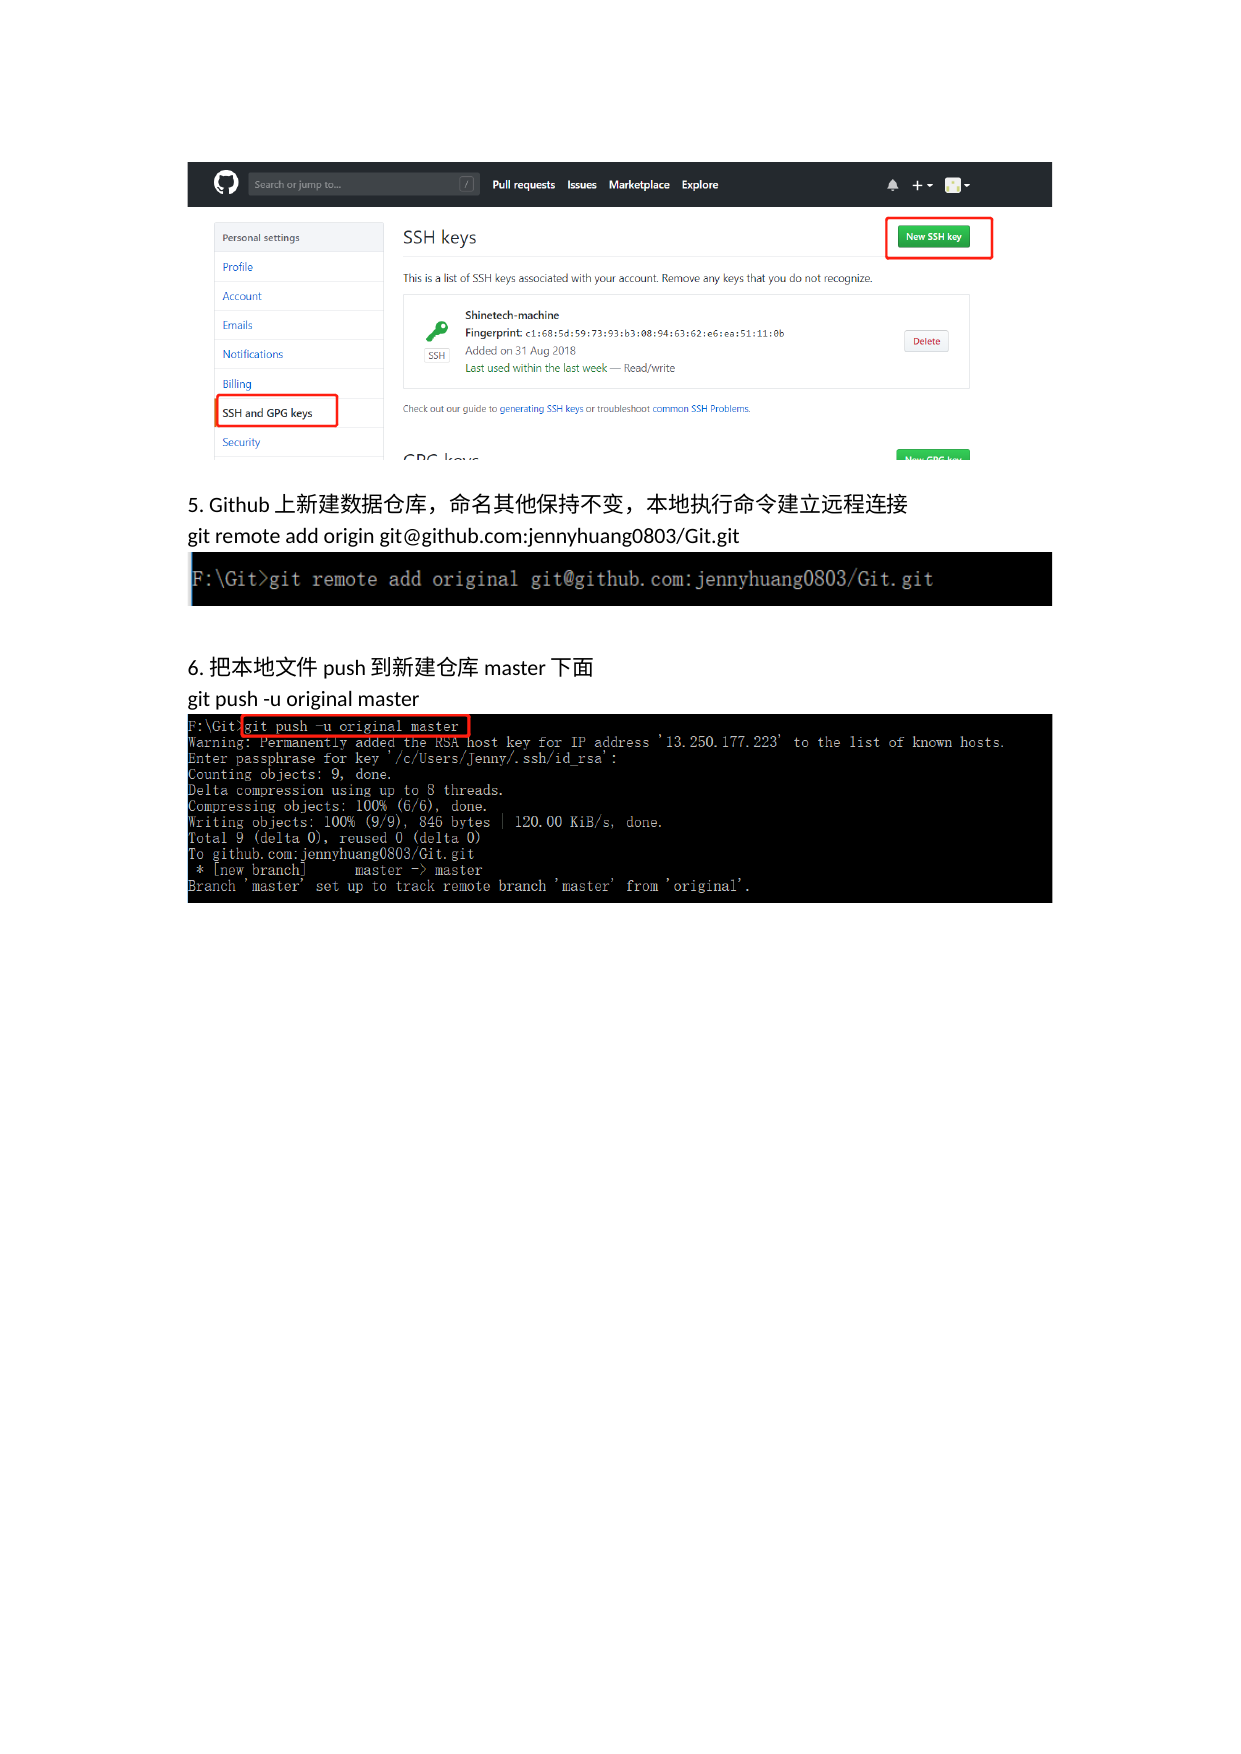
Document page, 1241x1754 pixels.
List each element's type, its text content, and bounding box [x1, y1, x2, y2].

picture [187, 552, 1053, 606]
picture [187, 714, 1053, 903]
picture [187, 162, 1053, 460]
